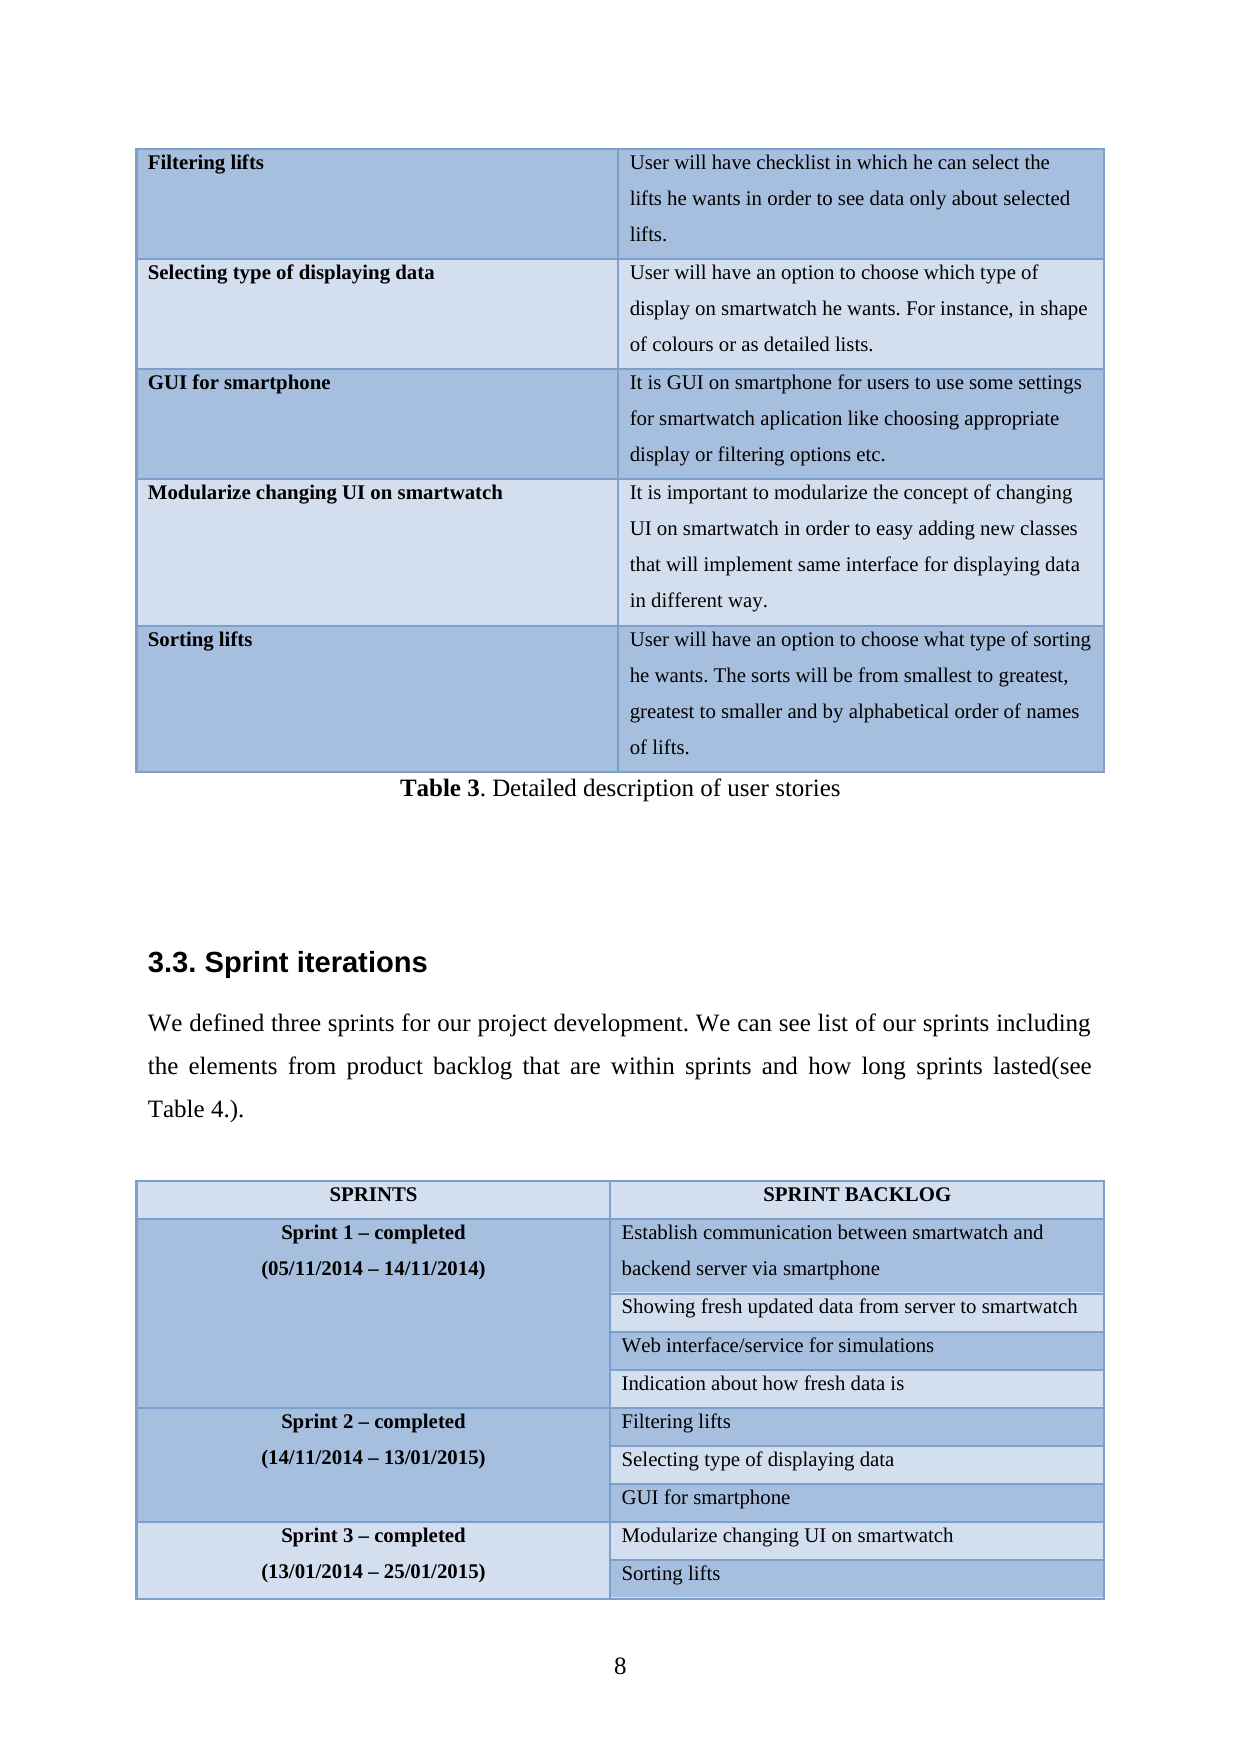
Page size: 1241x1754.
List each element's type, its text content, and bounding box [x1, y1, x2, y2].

table_cell User will have an option to choose what type of sorting he wants. The sorts will be from smallest to greatest, greatest to smaller and by alphabetical order of names of lifts. [619, 627, 1103, 771]
table_header SPRINTS [138, 1182, 609, 1218]
table_cell Filtering lifts [611, 1409, 1103, 1445]
table_cell Sprint 2 – completed (14/11/2014 – 13/01/2015) [138, 1409, 609, 1521]
table_cell Sprint 1 – completed (05/11/2014 – 14/11/2014) [138, 1220, 609, 1407]
table_cell GUI for smartphone [611, 1485, 1103, 1521]
table_cell Modularize changing UI on smartwatch [611, 1523, 1103, 1559]
table_cell User will have checklist in which he can select the lifts he wants in order to see data only about selected lifts. [619, 150, 1103, 258]
table_cell Selecting type of displaying data [138, 260, 617, 368]
table_cell It is GUI on smartphone for users to use some settings for smartwatch aplication like choosing appropriate display or filtering options etc. [619, 370, 1103, 478]
table_cell Sorting lifts [611, 1561, 1103, 1597]
table_cell Sorting lifts [138, 627, 617, 771]
table_cell Modularize changing UI on smartwatch [138, 480, 617, 624]
table_cell User will have an option to choose which type of display on smartwatch he wants. For instance, in shape of colours or as detailed lists. [619, 260, 1103, 368]
subtitle 3.3. Sprint iterations [148, 945, 1093, 979]
table_cell Showing fresh updated data from server to smartwatch [611, 1295, 1103, 1331]
table_cell Filtering lifts [138, 150, 617, 258]
table_cell Sprint 3 – completed (13/01/2014 – 25/01/2015) [138, 1523, 609, 1597]
table_cell It is important to modularize the concept of changing UI on smartwatch in order to easy adding new classes that will implement same interface for displaying data in different way. [619, 480, 1103, 624]
table_cell Indication about how fresh data is [611, 1371, 1103, 1407]
table_cell Web interface/service for simulations [611, 1333, 1103, 1369]
table_cell Selecting type of displaying data [611, 1447, 1103, 1483]
table_cell GUI for smartphone [138, 370, 617, 478]
text Table 3. Detailed description of user stories [148, 773, 1093, 802]
text We defined three sprints for our project development. We can see list of our sprints including the elements from product backlog that are within sprints and how long sprints lasted(see Table 4.). [148, 1008, 1093, 1123]
table_cell Establish communication between smartwatch and backend server via smartphone [611, 1220, 1103, 1292]
table_header SPRINT BACKLOG [611, 1182, 1103, 1218]
